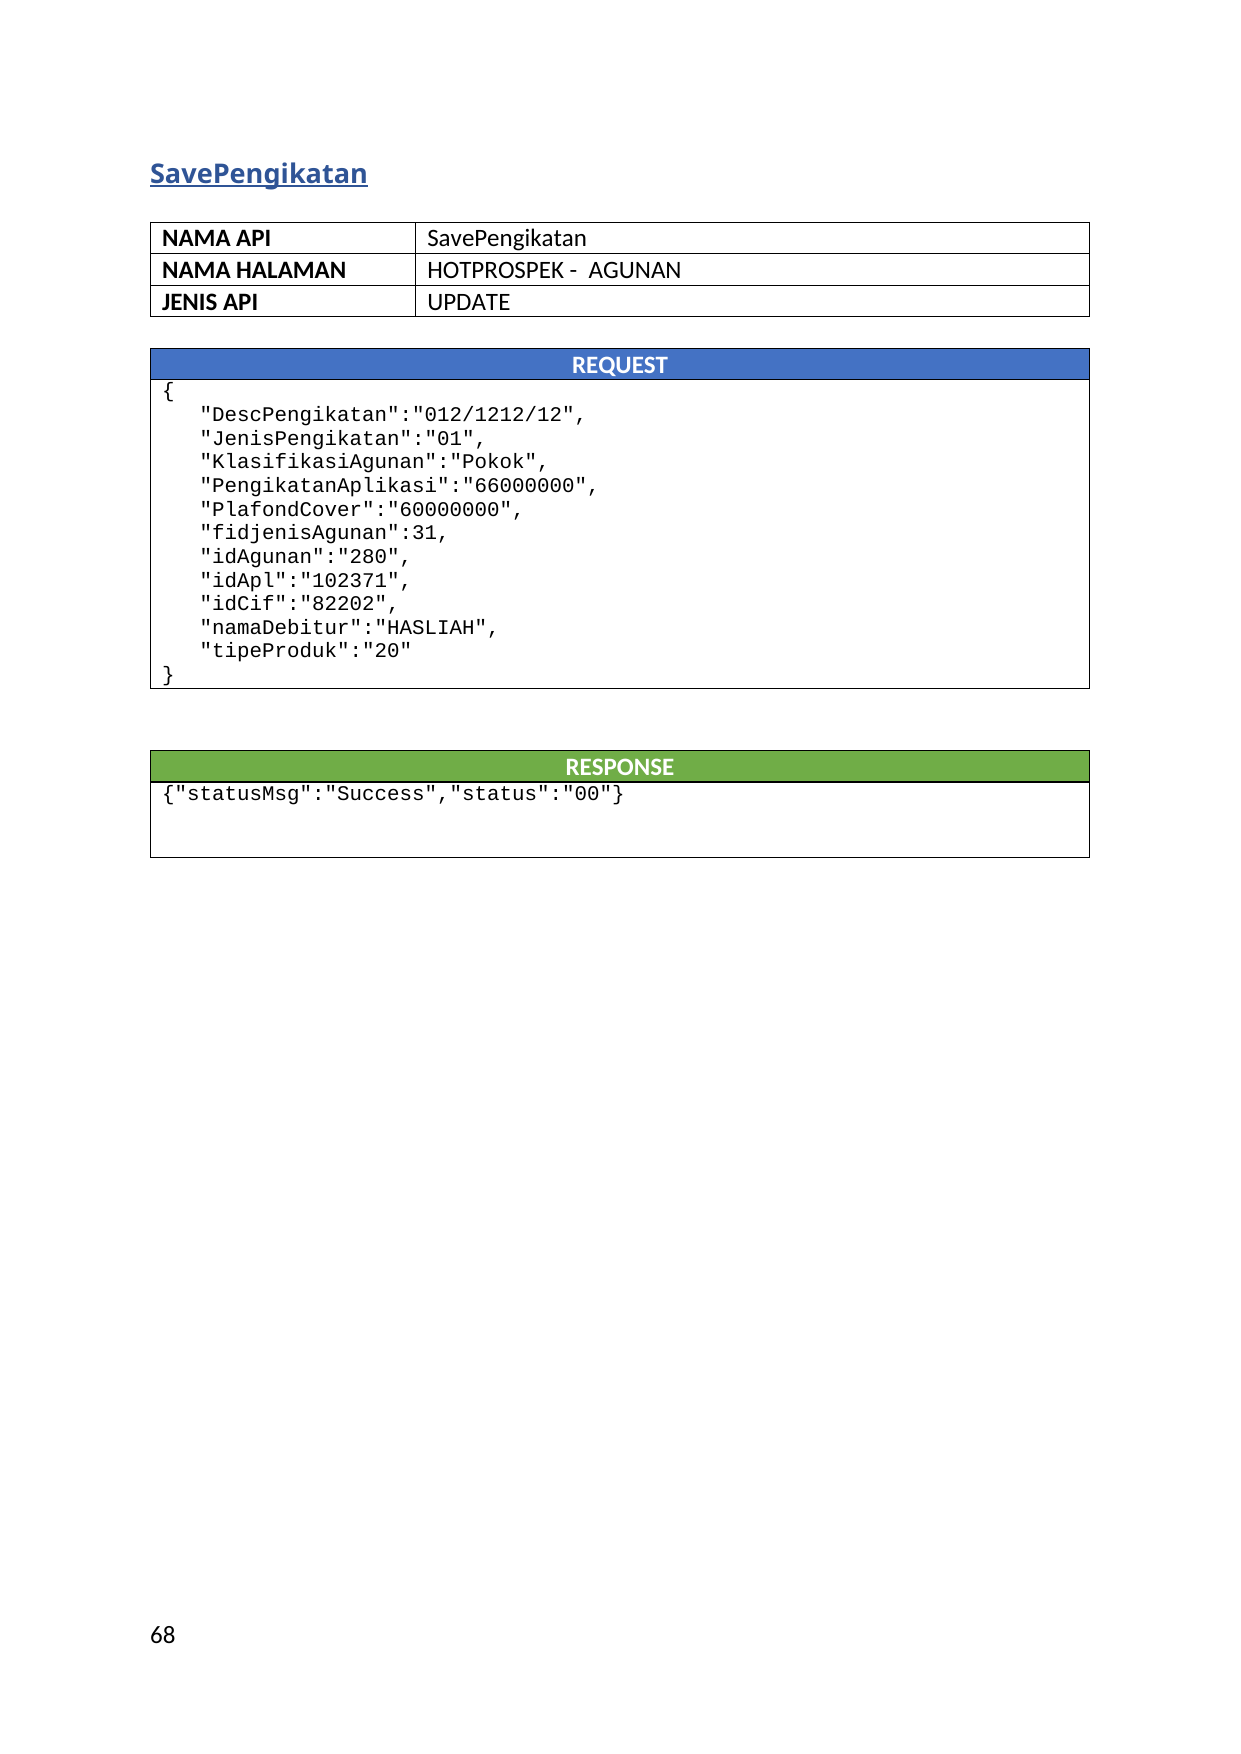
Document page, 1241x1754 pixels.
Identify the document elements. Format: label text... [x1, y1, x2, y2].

table_cell {"statusMsg":"Success","status":"00"} [151, 783, 1089, 857]
text SavePengikatan [150, 154, 1090, 191]
table_cell HOTPROSPEK - AGUNAN [416, 254, 1089, 285]
table_header NAMA API [151, 223, 415, 253]
table_cell UPDATE [416, 286, 1089, 316]
table_cell { "DescPengikatan":"012/1212/12", "JenisPengikatan":"01", "KlasifikasiAgunan":"Pokok", "PengikatanAplikasi":"66000000", "PlafondCover":"60000000", "fidjenisAgunan":31, "idAgunan":"280", "idApl":"102371", "idCif":"82202", "namaDebitur":"HASLIAH", "tipeProduk":"20" } [151, 380, 1089, 688]
table_cell NAMA HALAMAN [151, 254, 415, 285]
table_cell JENIS API [151, 286, 415, 316]
table_header REQUEST [151, 349, 1089, 379]
table_header SavePengikatan [416, 223, 1089, 253]
table_header RESPONSE [151, 751, 1089, 781]
